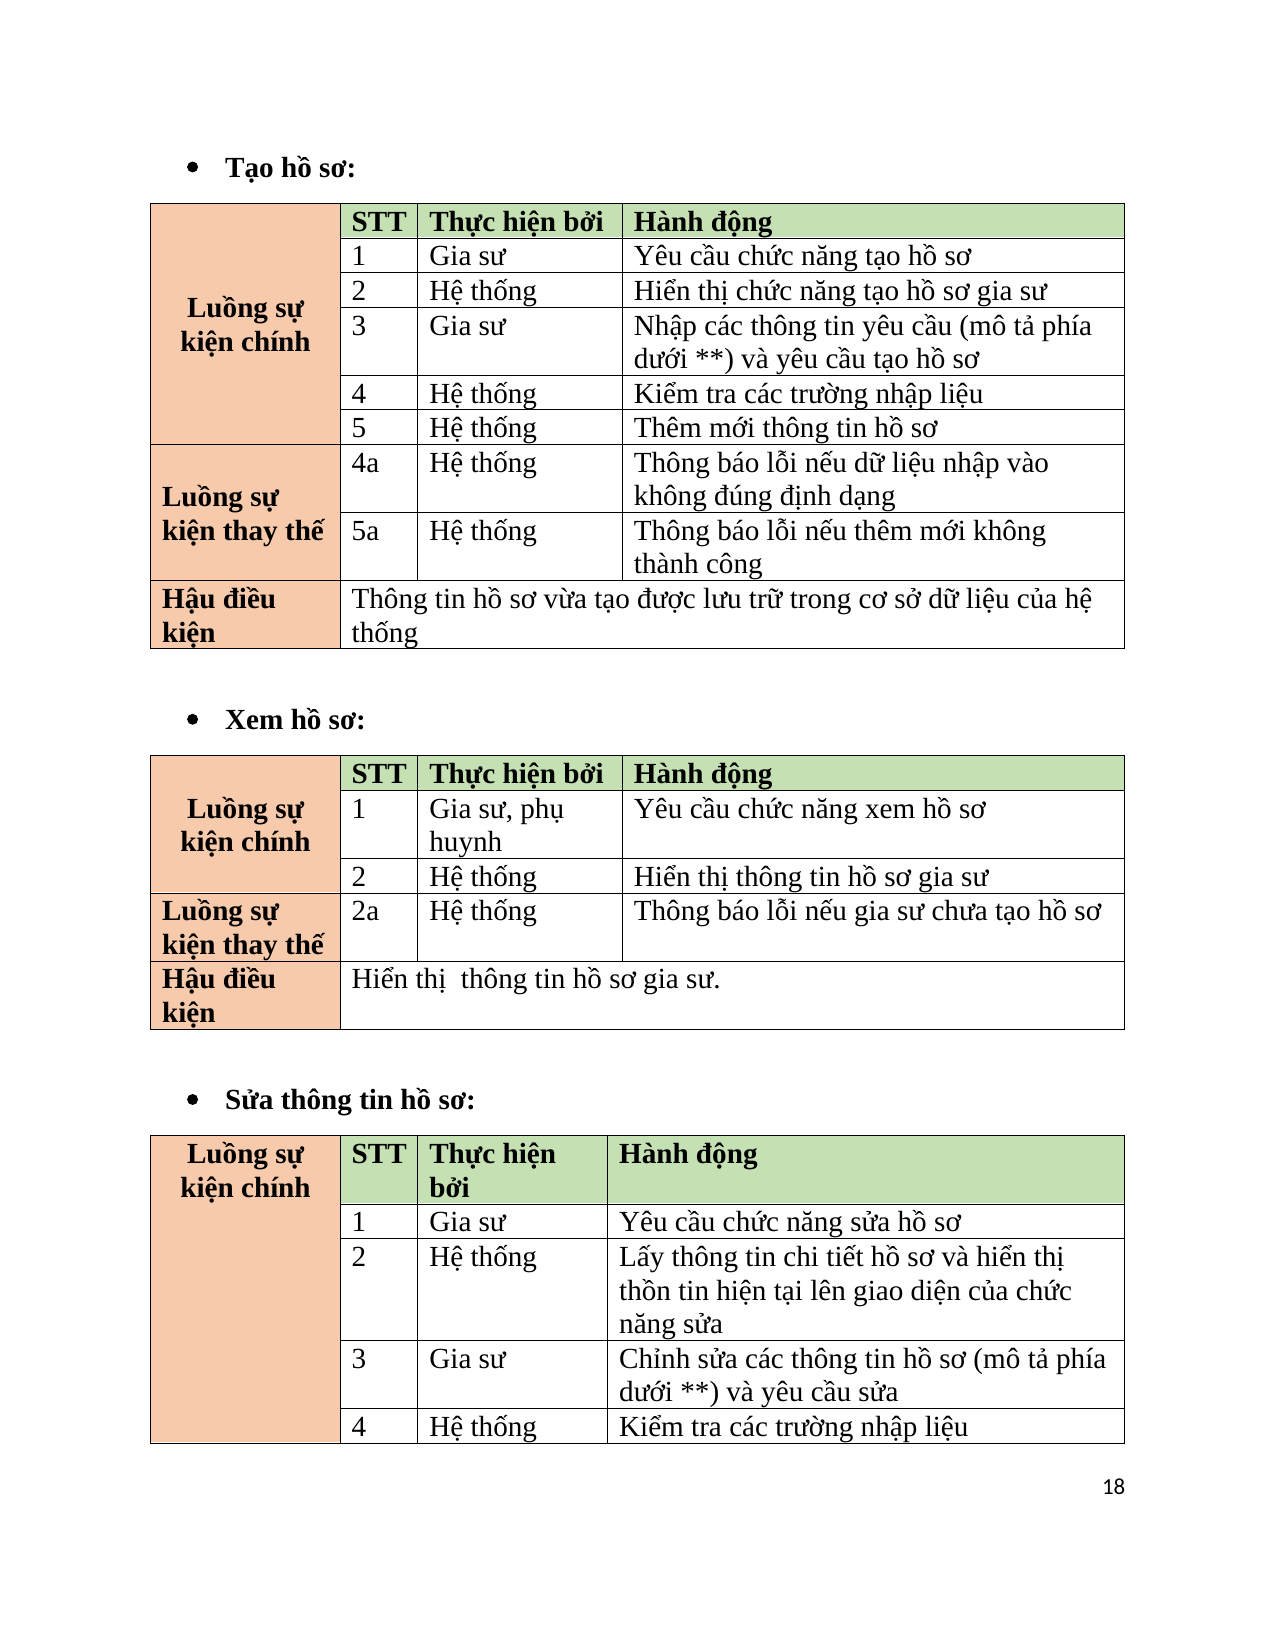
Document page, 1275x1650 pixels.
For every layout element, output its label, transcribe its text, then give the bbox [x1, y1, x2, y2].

table_header Luồng sự kiện chính [151, 1136, 340, 1442]
table_header Hành động [623, 204, 1124, 237]
table_cell 3 [341, 1341, 417, 1408]
table_cell Thông báo lỗi nếu dữ liệu nhập vào không đúng định dạng [623, 445, 1124, 512]
table_cell 4a [341, 445, 417, 512]
table_cell Gia sư, phụ huynh [418, 791, 622, 858]
table_cell 2a [341, 894, 417, 961]
table_cell Luồng sự kiện thay thế [151, 894, 340, 961]
table_cell Hiển thị thông tin hồ sơ gia sư [623, 859, 1124, 892]
table_cell Hệ thống [418, 273, 622, 307]
table_cell Gia sư [418, 1205, 607, 1238]
table_cell 3 [341, 308, 417, 375]
table_header Thực hiện bởi [418, 204, 622, 237]
table_cell Hiển thị chức năng tạo hồ sơ gia sư [623, 273, 1124, 307]
list Xem hồ sơ: [187, 702, 1125, 736]
table_cell 2 [341, 859, 417, 892]
table_cell Gia sư [418, 308, 622, 375]
table_cell Chỉnh sửa các thông tin hồ sơ (mô tả phía dưới **) và yêu cầu sửa [608, 1341, 1124, 1408]
table_cell 5a [341, 513, 417, 580]
table_cell Yêu cầu chức năng xem hồ sơ [623, 791, 1124, 858]
table_cell 5 [341, 410, 417, 444]
table_cell Thông báo lỗi nếu gia sư chưa tạo hồ sơ [623, 894, 1124, 961]
table_cell Hệ thống [418, 445, 622, 512]
table_cell Hệ thống [418, 859, 622, 892]
table_cell Hiển thị thông tin hồ sơ gia sư. [341, 962, 1124, 1029]
table_cell 2 [341, 273, 417, 307]
table_header STT [341, 756, 417, 790]
table_cell 1 [341, 1205, 417, 1238]
table_header Thực hiện bởi [418, 756, 622, 790]
table_cell 1 [341, 239, 417, 272]
table_cell Gia sư [418, 239, 622, 272]
table_cell Lấy thông tin chi tiết hồ sơ và hiển thị thồn tin hiện tại lên giao diện của chức năng sửa [608, 1239, 1124, 1340]
table_cell Hệ thống [418, 376, 622, 409]
table_cell Hệ thống [418, 1239, 607, 1340]
table_cell Hệ thống [418, 410, 622, 444]
table_cell Hệ thống [418, 1409, 607, 1442]
table_cell 2 [341, 1239, 417, 1340]
table_cell Kiểm tra các trường nhập liệu [608, 1409, 1124, 1442]
table_cell Hậu điều kiện [151, 581, 340, 648]
table_cell 4 [341, 376, 417, 409]
table_header STT [341, 204, 417, 237]
table_cell Hệ thống [418, 513, 622, 580]
table_header STT [341, 1136, 417, 1203]
table_cell Gia sư [418, 1341, 607, 1408]
table_cell Yêu cầu chức năng tạo hồ sơ [623, 239, 1124, 272]
table_cell Hệ thống [418, 894, 622, 961]
table_header Luồng sự kiện chính [151, 204, 340, 444]
table_cell 4 [341, 1409, 417, 1442]
table_cell 1 [341, 791, 417, 858]
table_cell Nhập các thông tin yêu cầu (mô tả phía dưới **) và yêu cầu tạo hồ sơ [623, 308, 1124, 375]
table_cell Thông báo lỗi nếu thêm mới không thành công [623, 513, 1124, 580]
table_header Luồng sự kiện chính [151, 756, 340, 892]
table_cell Yêu cầu chức năng sửa hồ sơ [608, 1205, 1124, 1238]
table_cell Thêm mới thông tin hồ sơ [623, 410, 1124, 444]
table_header Thực hiện bởi [418, 1136, 607, 1203]
table_cell Hậu điều kiện [151, 962, 340, 1029]
table_cell Thông tin hồ sơ vừa tạo được lưu trữ trong cơ sở dữ liệu của hệ thống [341, 581, 1124, 648]
table_cell Kiểm tra các trường nhập liệu [623, 376, 1124, 409]
list Tạo hồ sơ: [187, 150, 1125, 184]
table_header Hành động [608, 1136, 1124, 1203]
table_cell Luồng sự kiện thay thế [151, 445, 340, 580]
table_header Hành động [623, 756, 1124, 790]
list Sửa thông tin hồ sơ: [187, 1082, 1125, 1116]
